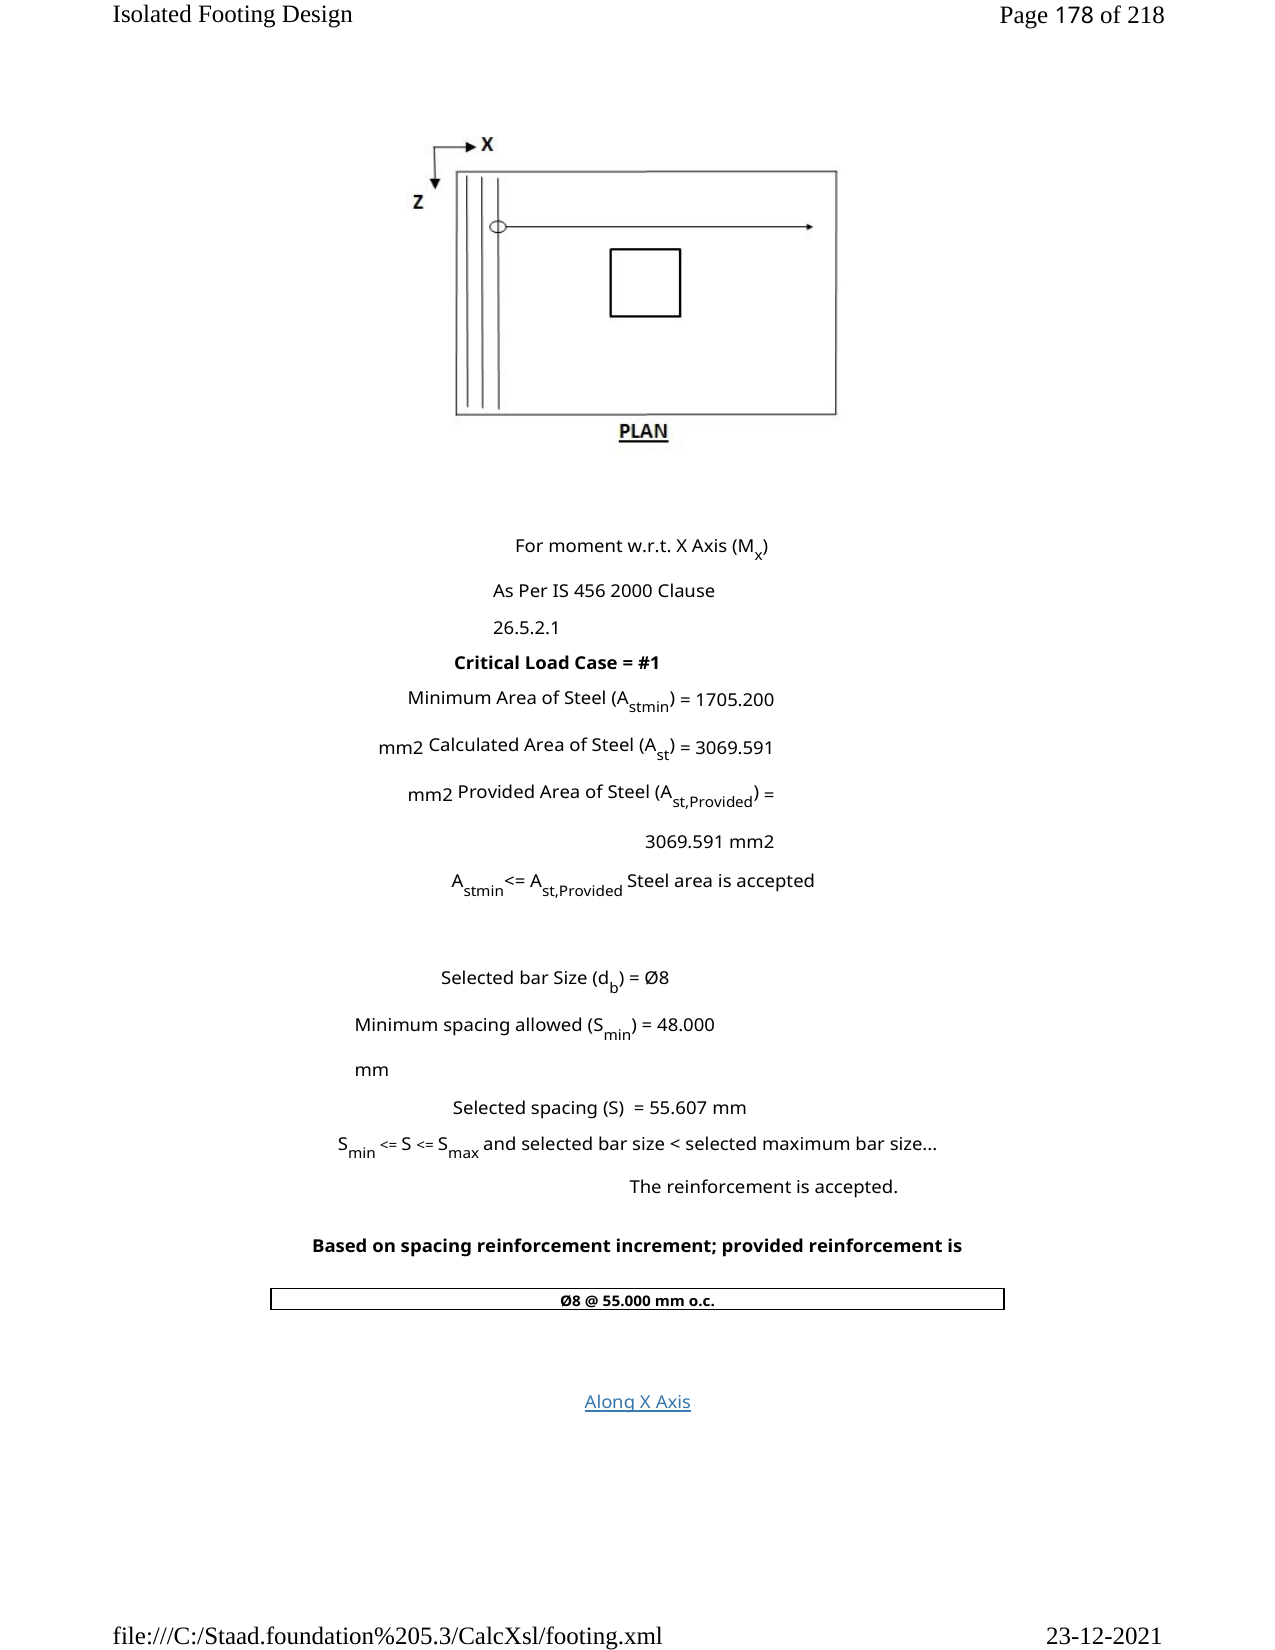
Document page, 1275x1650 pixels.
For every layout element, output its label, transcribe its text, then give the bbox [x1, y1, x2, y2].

text Selected spacing (S) = 55.607 mm [453, 1095, 1169, 1119]
text Along X Axis [289, 1390, 986, 1414]
subtitle Based on spacing reinforcement increment; provided reinforcement is [289, 1233, 986, 1257]
text The reinforcement is accepted. [629, 1174, 1169, 1199]
picture [406, 136, 841, 453]
text Smin <= S <= Smax and selected bar size < selected maximum bar size... [289, 1131, 986, 1163]
subtitle Critical Load Case = #1 [454, 653, 1169, 674]
text Astmin<= Ast,Provided Steel area is accepted [451, 868, 1169, 900]
text For moment w.r.t. X Axis (Mx) As Per IS 456 2000 Clause 26.5.2.1 [493, 533, 782, 639]
text Minimum Area of Steel (Astmin) = 1705.200 mm2 Calculated Area of Steel (Ast) = 3069.591 mm2 Provided Area of Steel (Ast,Provided) = 3069.591 mm2 [331, 685, 774, 853]
text Selected bar Size (db) = Ø8 Minimum spacing allowed (Smin) = 48.000 mm [354, 966, 742, 1082]
